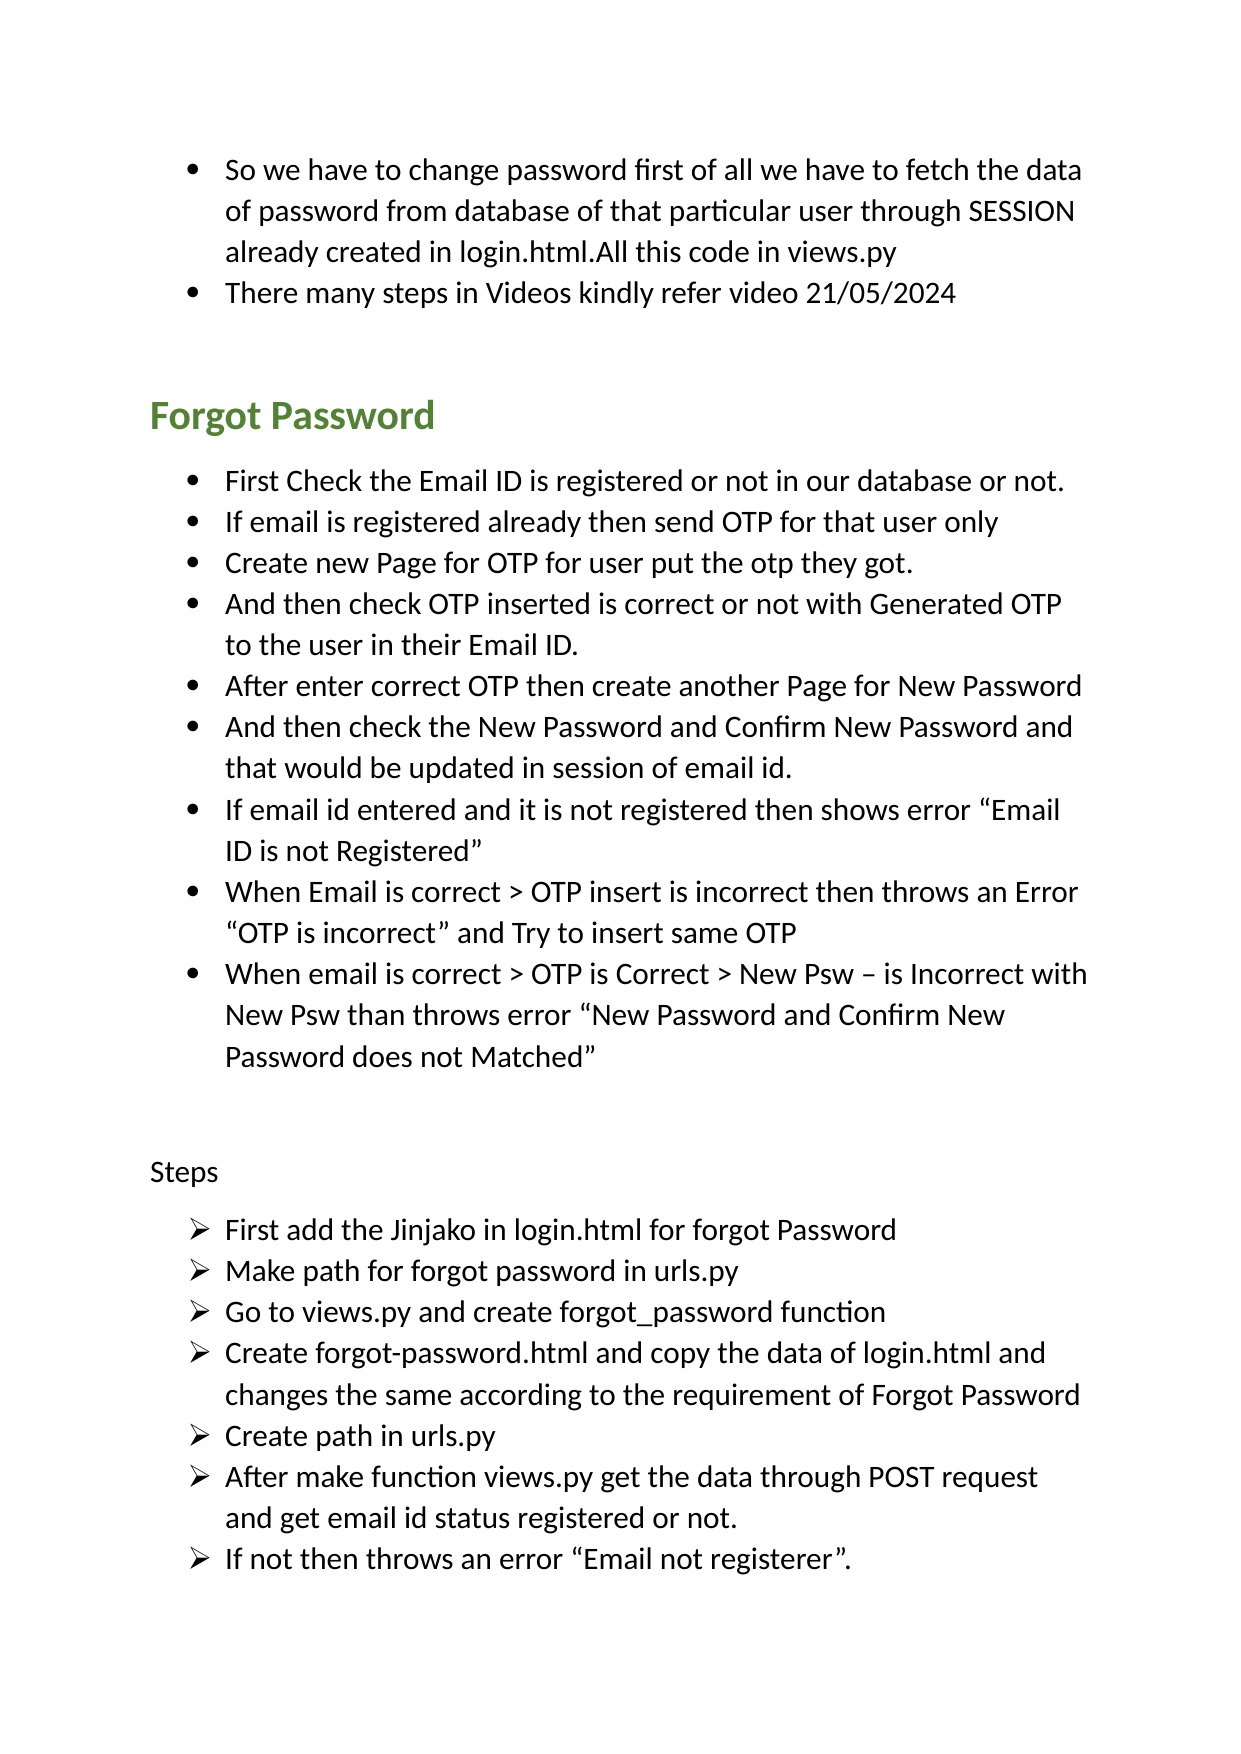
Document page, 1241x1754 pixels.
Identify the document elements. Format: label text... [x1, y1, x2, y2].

list There many steps in Videos kindly refer video 21/05/2024 [187, 273, 1090, 312]
list First add the Jinjako in login.html for forgot Password [187, 1210, 1090, 1248]
list Go to views.py and create forgot_password function [187, 1292, 1090, 1331]
list Create forgot-password.html and copy the data of login.html and changes the same according to the requirement of Forgot Password [187, 1333, 1090, 1413]
list Create path in urls.py [187, 1416, 1090, 1454]
list Make path for forgot password in urls.py [187, 1251, 1090, 1289]
list When Email is correct > OTP insert is incorrect then throws an Error “OTP is incorrect” and Try to insert same OTP [187, 872, 1090, 951]
list Create new Page for OTP for user put the otp they got. [187, 543, 1090, 581]
list If not then throws an error “Email not registerer”. [187, 1539, 1090, 1577]
text Forgot Password [150, 389, 1090, 440]
list First Check the Email ID is registered or not in our database or not. [187, 461, 1090, 499]
list And then check OTP inserted is correct or not with Generated OTP to the user in their Email ID. [187, 584, 1090, 663]
list If email is registered already then send OTP for that user only [187, 502, 1090, 540]
list If email id entered and it is not registered then shows error “Email ID is not Registered” [187, 790, 1090, 869]
text Steps [150, 1152, 1090, 1190]
list When email is correct > OTP is Correct > New Psw – is Incorrect with New Psw than throws error “New Password and Confirm New Password does not Matched” [187, 954, 1090, 1075]
list After enter correct OTP then create another Page for New Password [187, 666, 1090, 704]
list So we have to change password first of all we have to fetch the data of password from database of that particular user through SESSION already created in login.html.All this code in views.py [187, 150, 1090, 270]
list And then check the New Password and Confirm New Password and that would be updated in session of email id. [187, 707, 1090, 787]
list After make function views.py get the data through POST request and get email id status registered or not. [187, 1457, 1090, 1536]
